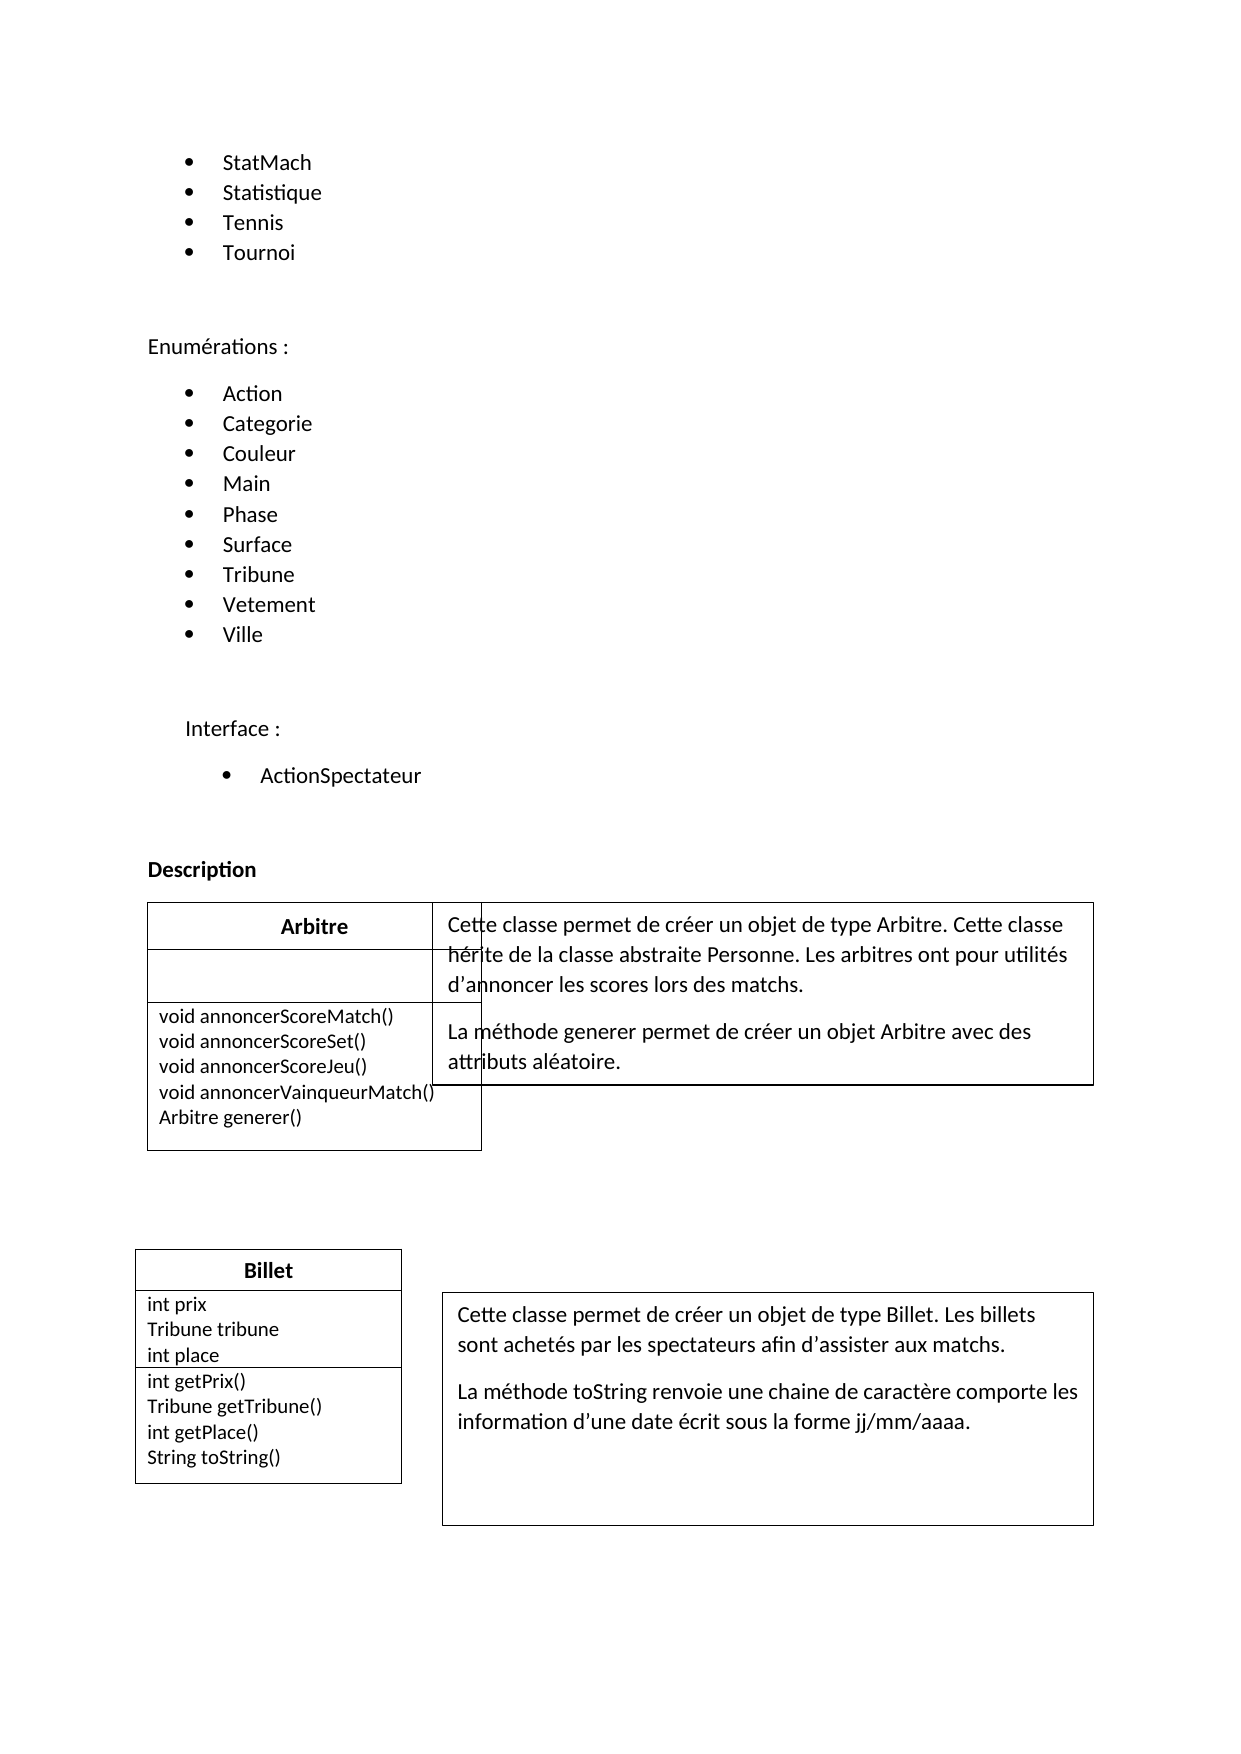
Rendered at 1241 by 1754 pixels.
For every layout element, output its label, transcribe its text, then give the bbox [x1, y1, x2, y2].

text Description [148, 855, 1093, 883]
table_cell [433, 950, 481, 1002]
table_header Arbitre [148, 903, 432, 949]
list Phase [185, 500, 1093, 528]
table_cell int getPrix() Tribune getTribune() int getPlace() String toString() [136, 1368, 401, 1482]
table_cell int prix Tribune tribune int place [136, 1291, 401, 1367]
text Enumérations : [148, 332, 1093, 360]
list Surface [185, 530, 1093, 558]
list StatMach [185, 148, 1093, 176]
list Main [185, 469, 1093, 497]
list Action [185, 379, 1093, 407]
list Statistique [185, 178, 1093, 206]
table_cell void annoncerScoreMatch() void annoncerScoreSet() void annoncerScoreJeu() void annoncerVainqueurMatch() Arbitre generer() [148, 1003, 481, 1150]
table_header Billet [136, 1250, 401, 1290]
list ActionSpectateur [223, 761, 1093, 789]
list Couleur [185, 439, 1093, 467]
list Vetement [185, 590, 1093, 618]
list Tournoi [185, 238, 1093, 266]
text Interface : [185, 714, 1093, 742]
list Tennis [185, 208, 1093, 236]
list Ville [185, 621, 1093, 648]
list Tribune [185, 560, 1093, 588]
table_cell [148, 950, 432, 1002]
list Categorie [185, 409, 1093, 437]
table_header Arbitre [433, 903, 481, 949]
